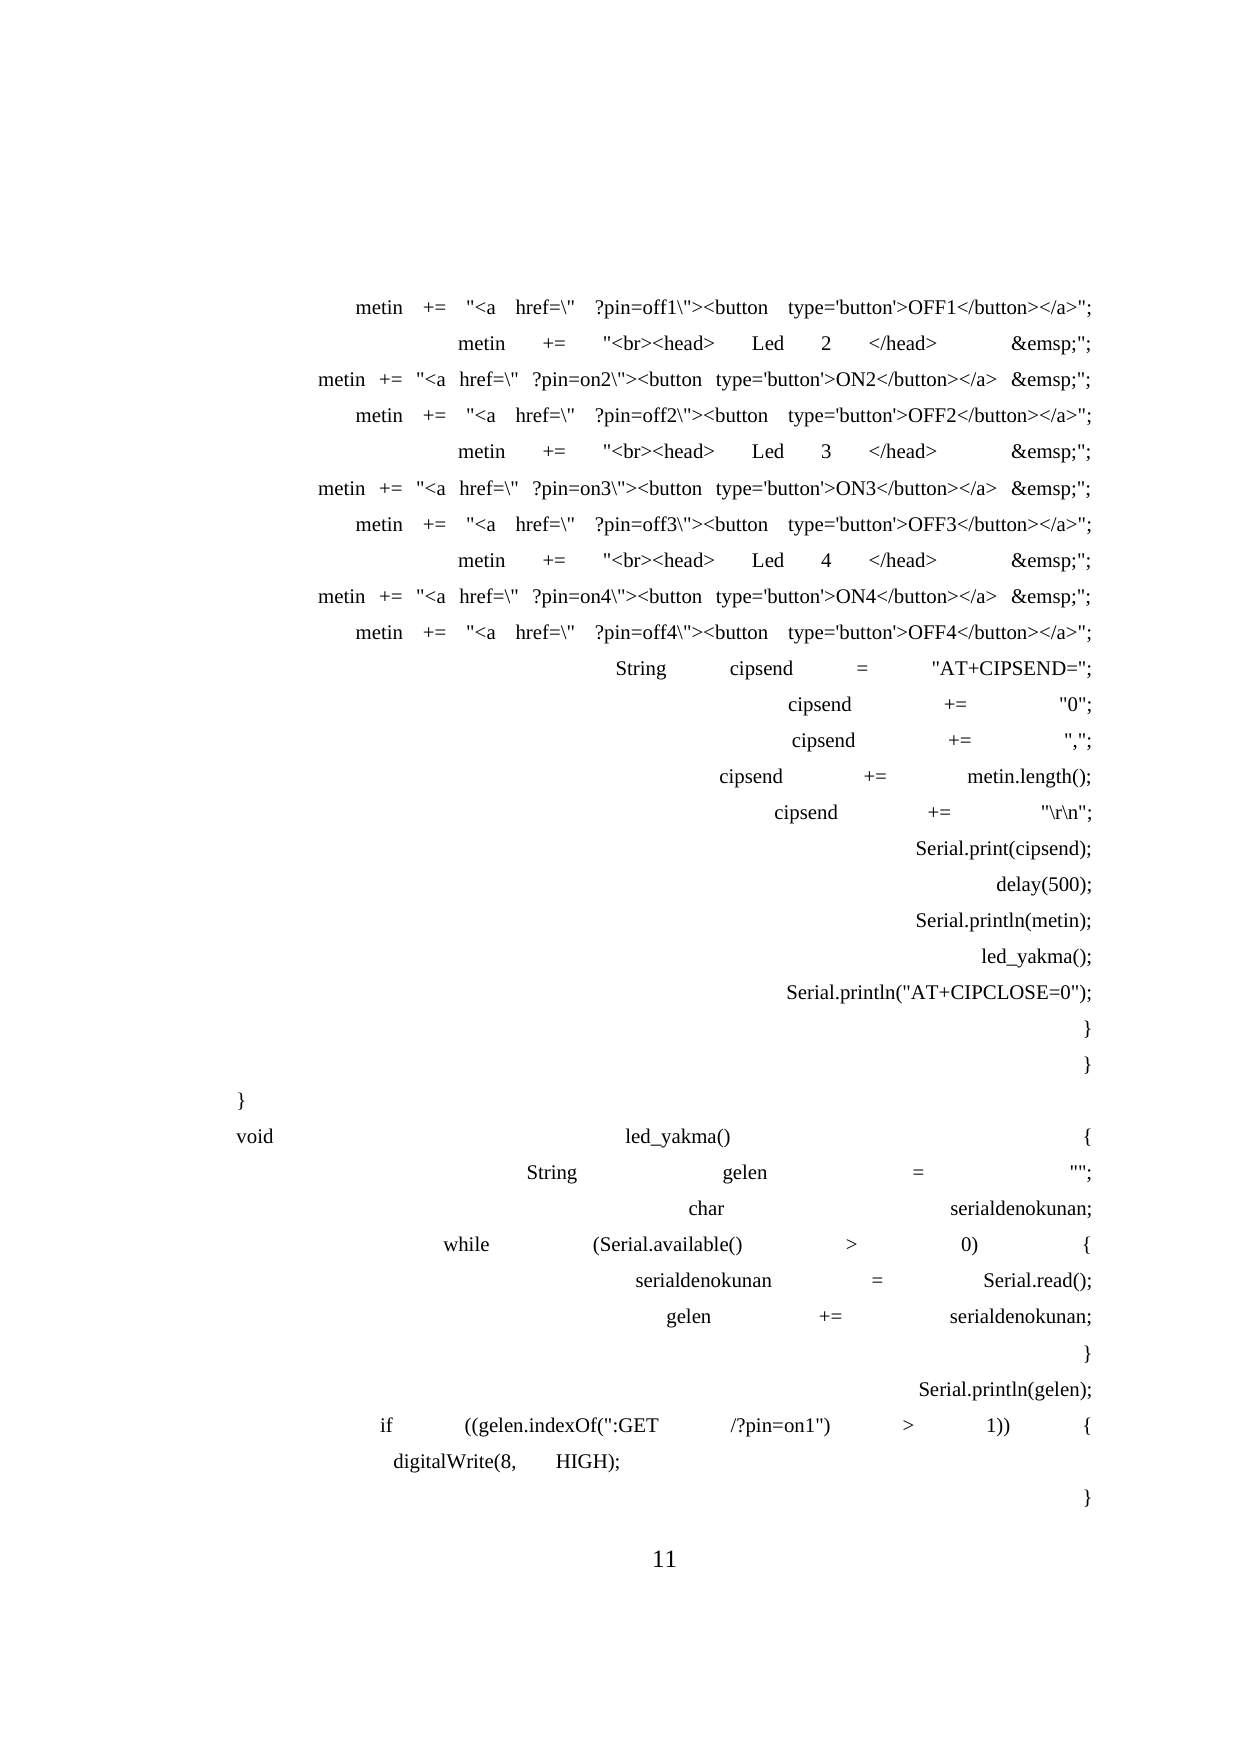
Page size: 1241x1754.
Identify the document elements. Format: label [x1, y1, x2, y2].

text [236, 295, 1092, 1509]
